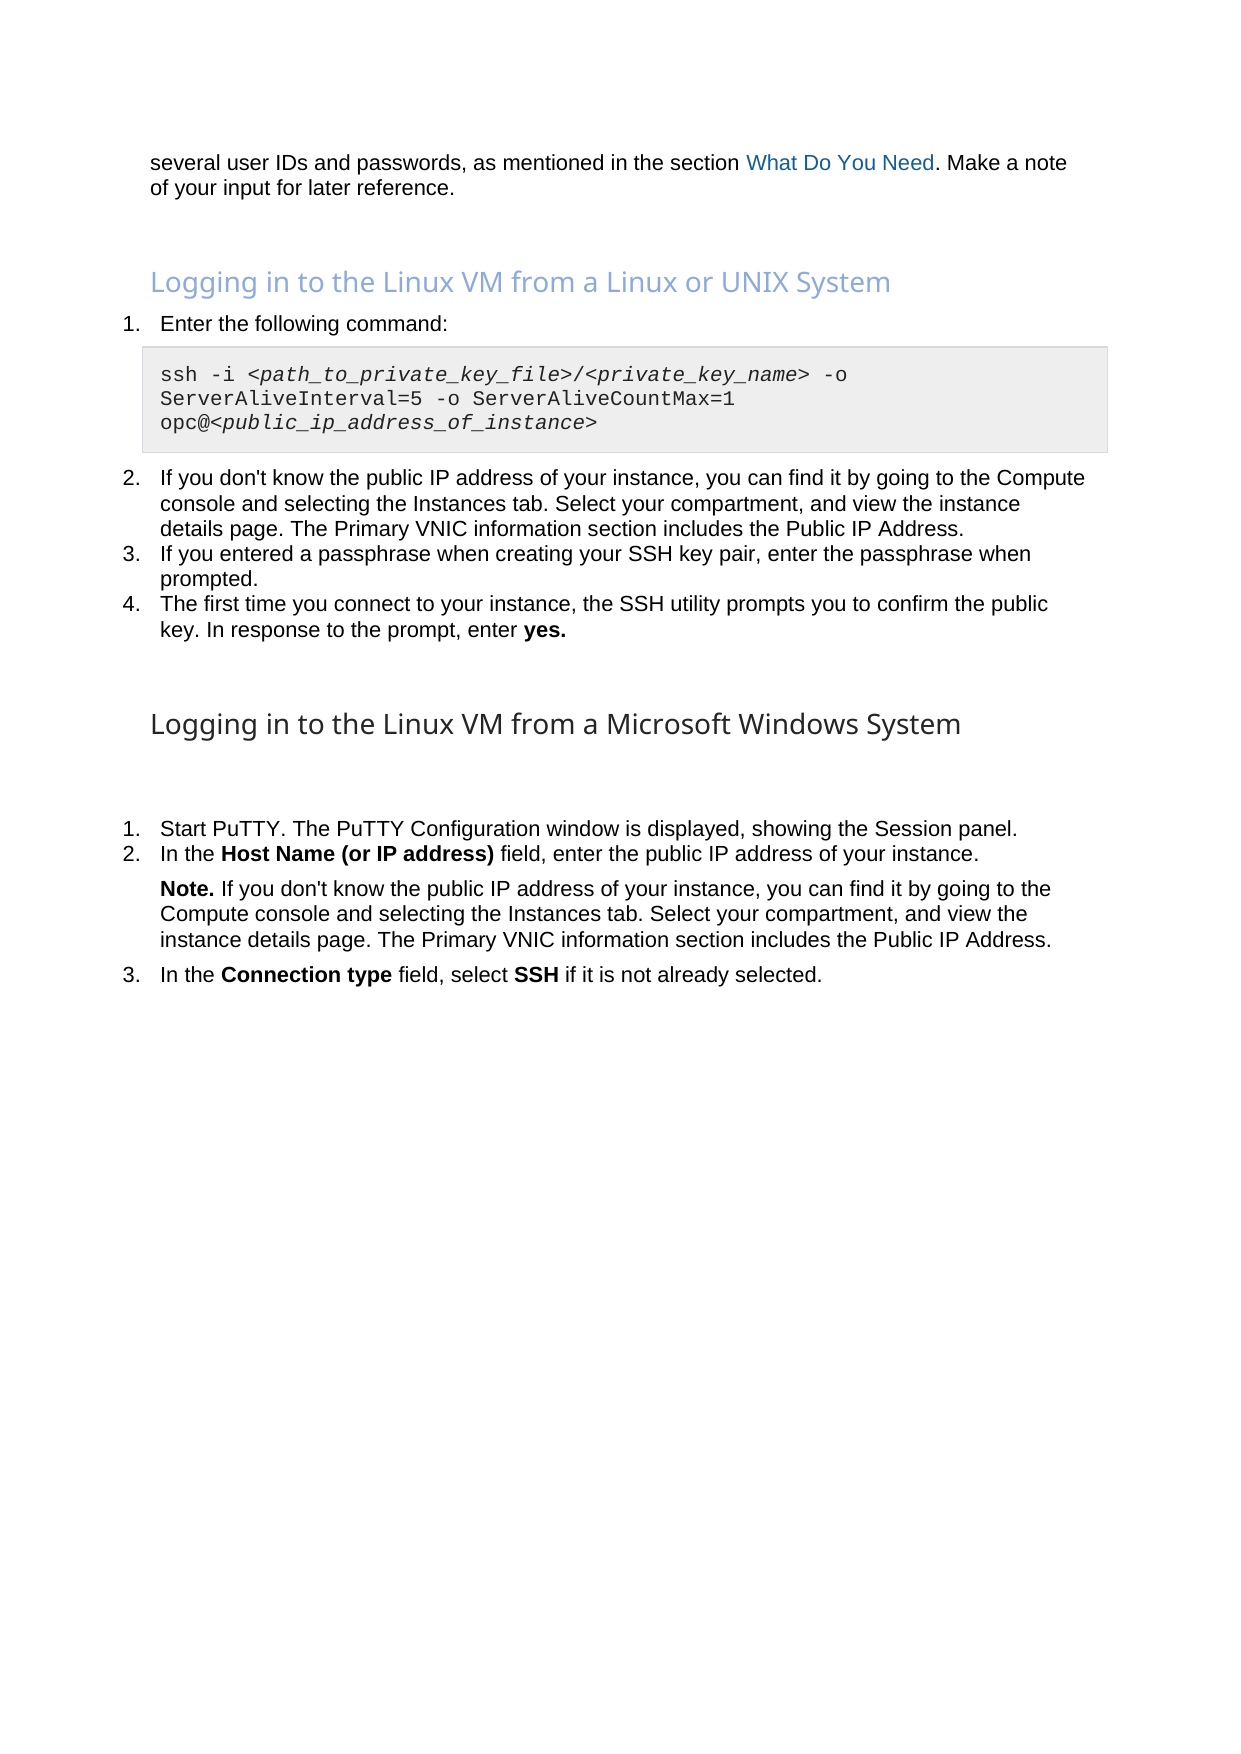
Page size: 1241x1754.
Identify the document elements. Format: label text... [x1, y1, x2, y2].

list If you entered a passphrase when creating your SSH key pair, enter the passphrase when prompted. [122, 541, 1090, 591]
list In the Host Name (or IP address) field, enter the public IP address of your instance. [122, 841, 1090, 866]
subtitle Logging in to the Linux VM from a Linux or UNIX System [150, 263, 1090, 301]
subtitle Logging in to the Linux VM from a Microsoft Windows System [150, 704, 1090, 742]
list Enter the following command: [122, 311, 1090, 336]
list Start PuTTY. The PuTTY Configuration window is displayed, showing the Session panel. [122, 816, 1090, 841]
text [150, 150, 1090, 200]
list If you don't know the public IP address of your instance, you can find it by going to the Compute console and selecting the Instances tab. Select your compartment, and view the instance details page. The Primary VNIC information section includes the Public IP Address. [122, 465, 1090, 541]
list The first time you connect to your instance, the SSH utility prompts you to confirm the public key. In response to the prompt, enter yes. [122, 591, 1090, 642]
text ssh -i <path_to_private_key_file>/<private_key_name> -o ServerAliveInterval=5 -o ServerAliveCountMax=1 opc@<public_ip_address_of_instance> [143, 348, 1107, 452]
list In the Connection type field, select SSH if it is not already selected. [122, 962, 1090, 987]
text Note. If you don't know the public IP address of your instance, you can find it by going to the Compute console and selecting the Instances tab. Select your compartment, and view the instance details page. The Primary VNIC information section includes the Public IP Address. [160, 876, 1090, 952]
